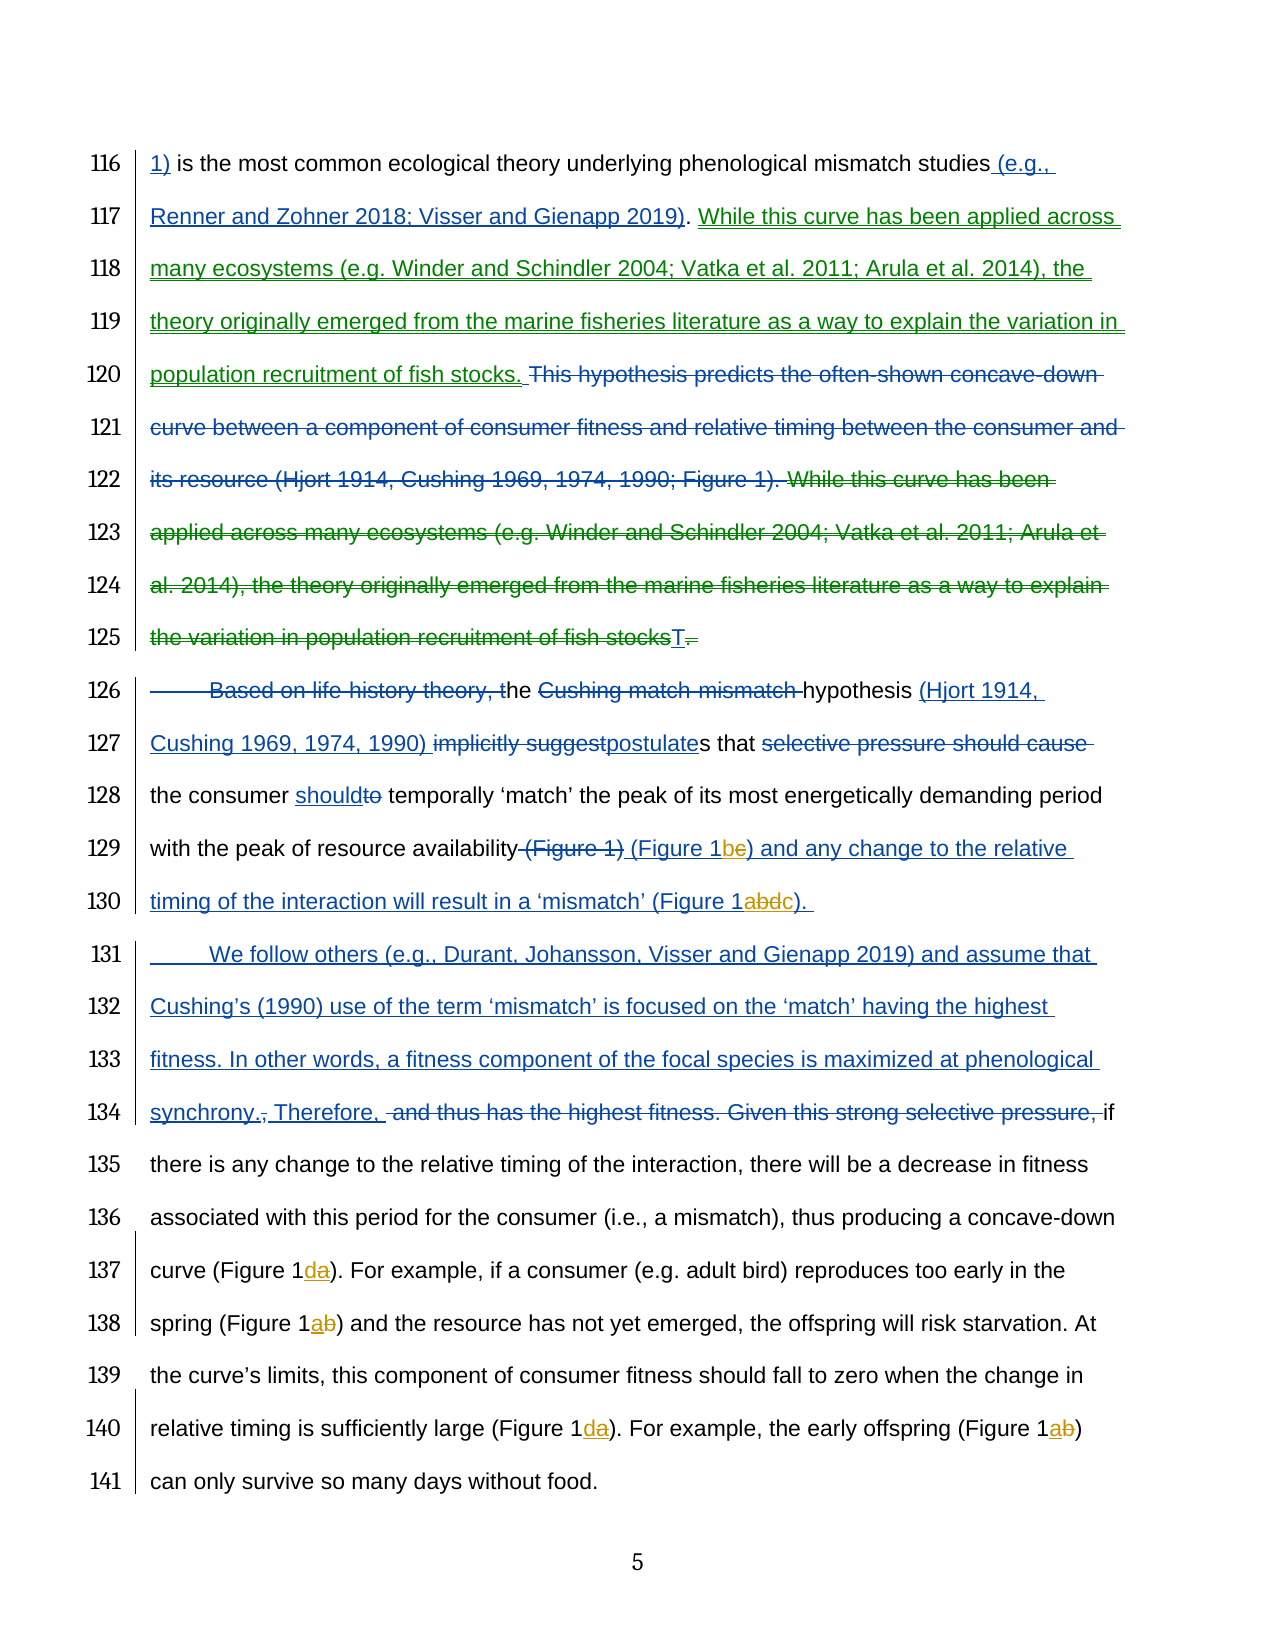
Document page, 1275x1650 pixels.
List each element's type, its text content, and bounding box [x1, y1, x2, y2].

text he hypothesis s that the consumer temporally ‘match’ the peak of its most energetically demanding period with the peak of resource availability [150, 677, 1125, 914]
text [150, 150, 1125, 330]
text if there is any change to the relative timing of the interaction, there will be a decrease in fitness associated with this period for the consumer (i.e., a mismatch), thus producing a concave-down curve (Figure 1). For example, if a consumer (e.g. adult bird) reproduces too early in the spring (Figure 1) and the resource has not yet emerged, the offspring will risk starvation. At the curve’s limits, this component of consumer fitness should fall to zero when the change in relative timing is sufficiently large (Figure 1). For example, the early offspring (Figure 1) can only survive so many days without food. [150, 941, 1125, 1494]
text The Cushing match-mismatch hypothesis is the most common ecological theory underlying phenological mismatch studies. [150, 429, 1125, 651]
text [150, 334, 1125, 428]
